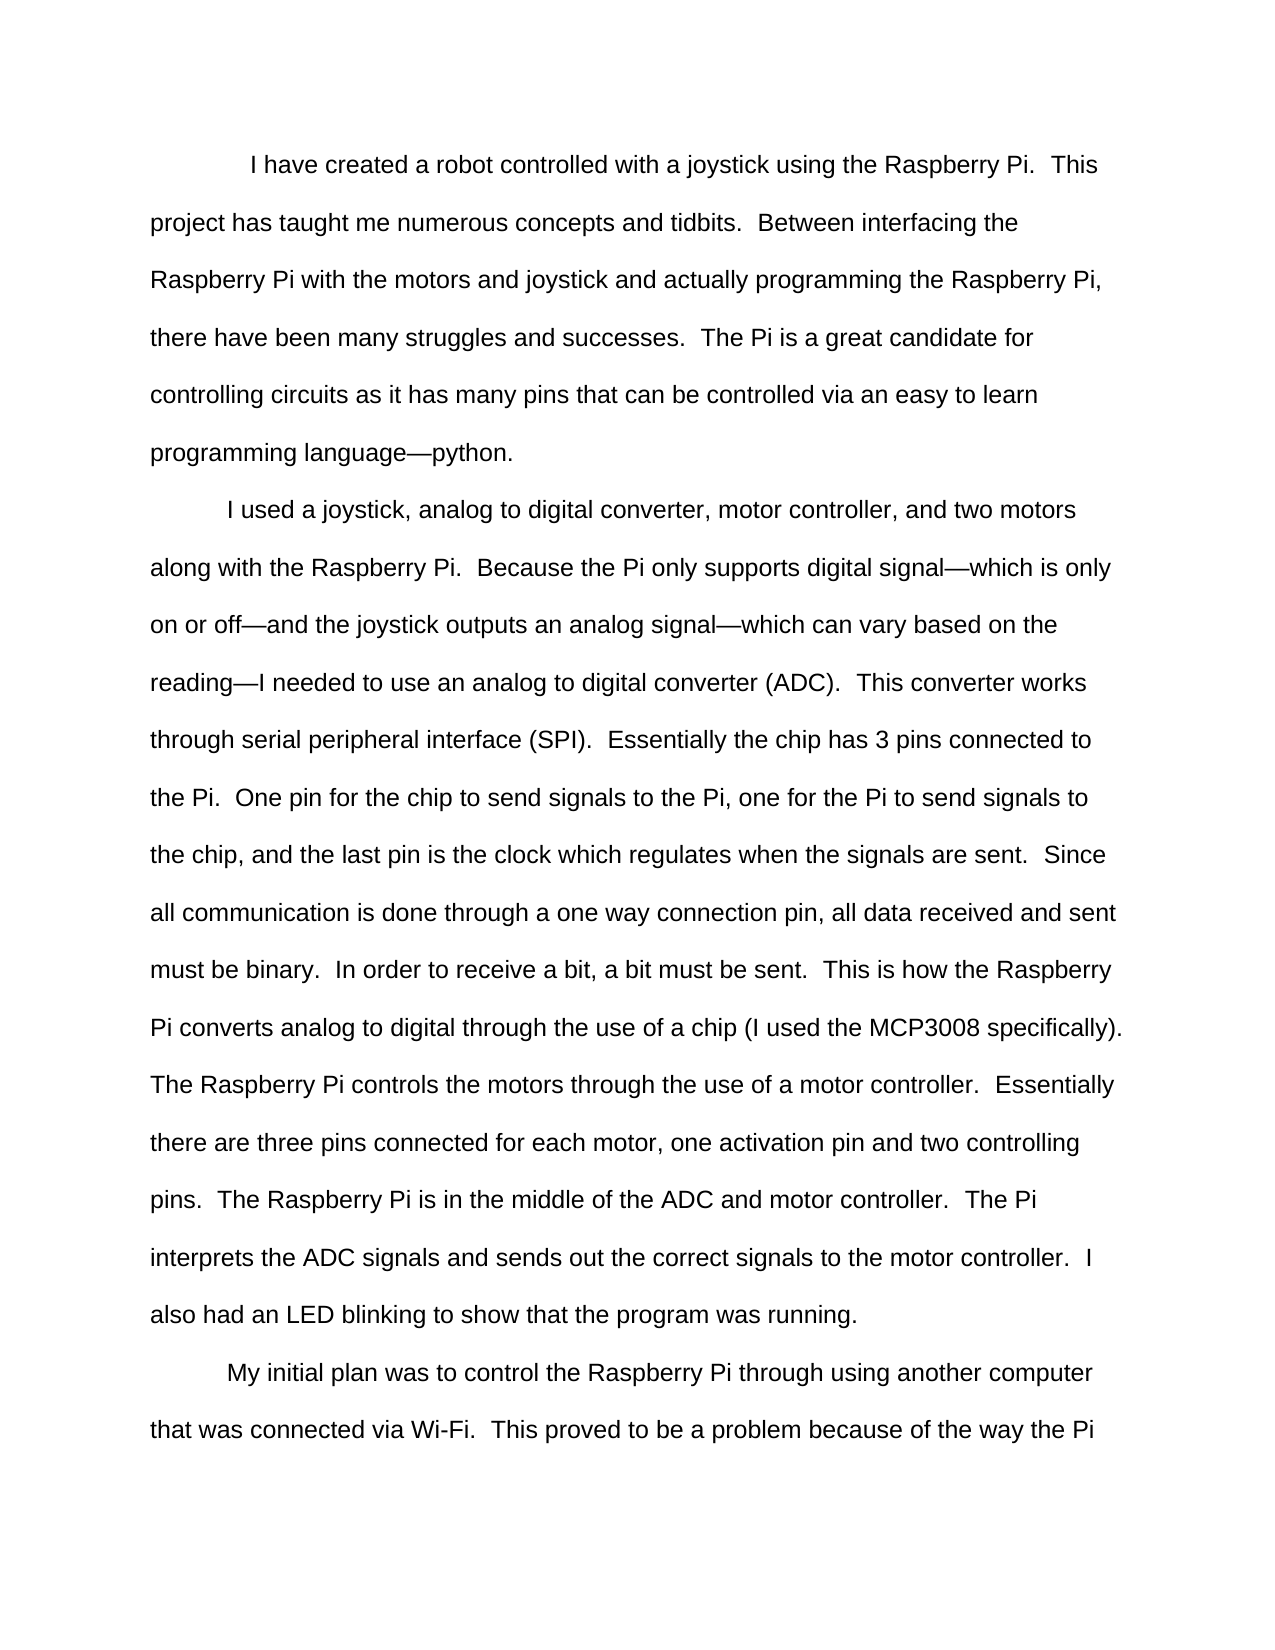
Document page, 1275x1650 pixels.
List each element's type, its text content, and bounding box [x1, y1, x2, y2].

text I used a joystick, analog to digital converter, motor controller, and two motors along with the Raspberry Pi. Because the Pi only supports digital signal—which is only on or off—and the joystick outputs an analog signal—which can vary based on the reading—I needed to use an analog to digital converter (ADC). This converter works through serial peripheral interface (SPI). Essentially the chip has 3 pins connected to the Pi. One pin for the chip to send signals to the Pi, one for the Pi to send signals to the chip, and the last pin is the clock which regulates when the signals are sent. Since all communication is done through a one way connection pin, all data received and sent must be binary. In order to receive a bit, a bit must be sent. This is how the Raspberry Pi converts analog to digital through the use of a chip (I used the MCP3008 specifically). The Raspberry Pi controls the motors through the use of a motor controller. Essentially there are three pins connected for each motor, one activation pin and two controlling pins. The Raspberry Pi is in the middle of the ADC and motor controller. The Pi interprets the ADC signals and sends out the correct signals to the motor controller. I also had an LED blinking to show that the program was running. [150, 495, 1125, 1329]
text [150, 1357, 1125, 1444]
text I have created a robot controlled with a joystick using the Raspberry Pi. This project has taught me numerous concepts and tidbits. Between interfacing the Raspberry Pi with the motors and joystick and actually programming the Raspberry Pi, there have been many struggles and successes. The Pi is a great candidate for controlling circuits as it has many pins that can be controlled via an easy to learn programming language—python. [150, 150, 1125, 466]
